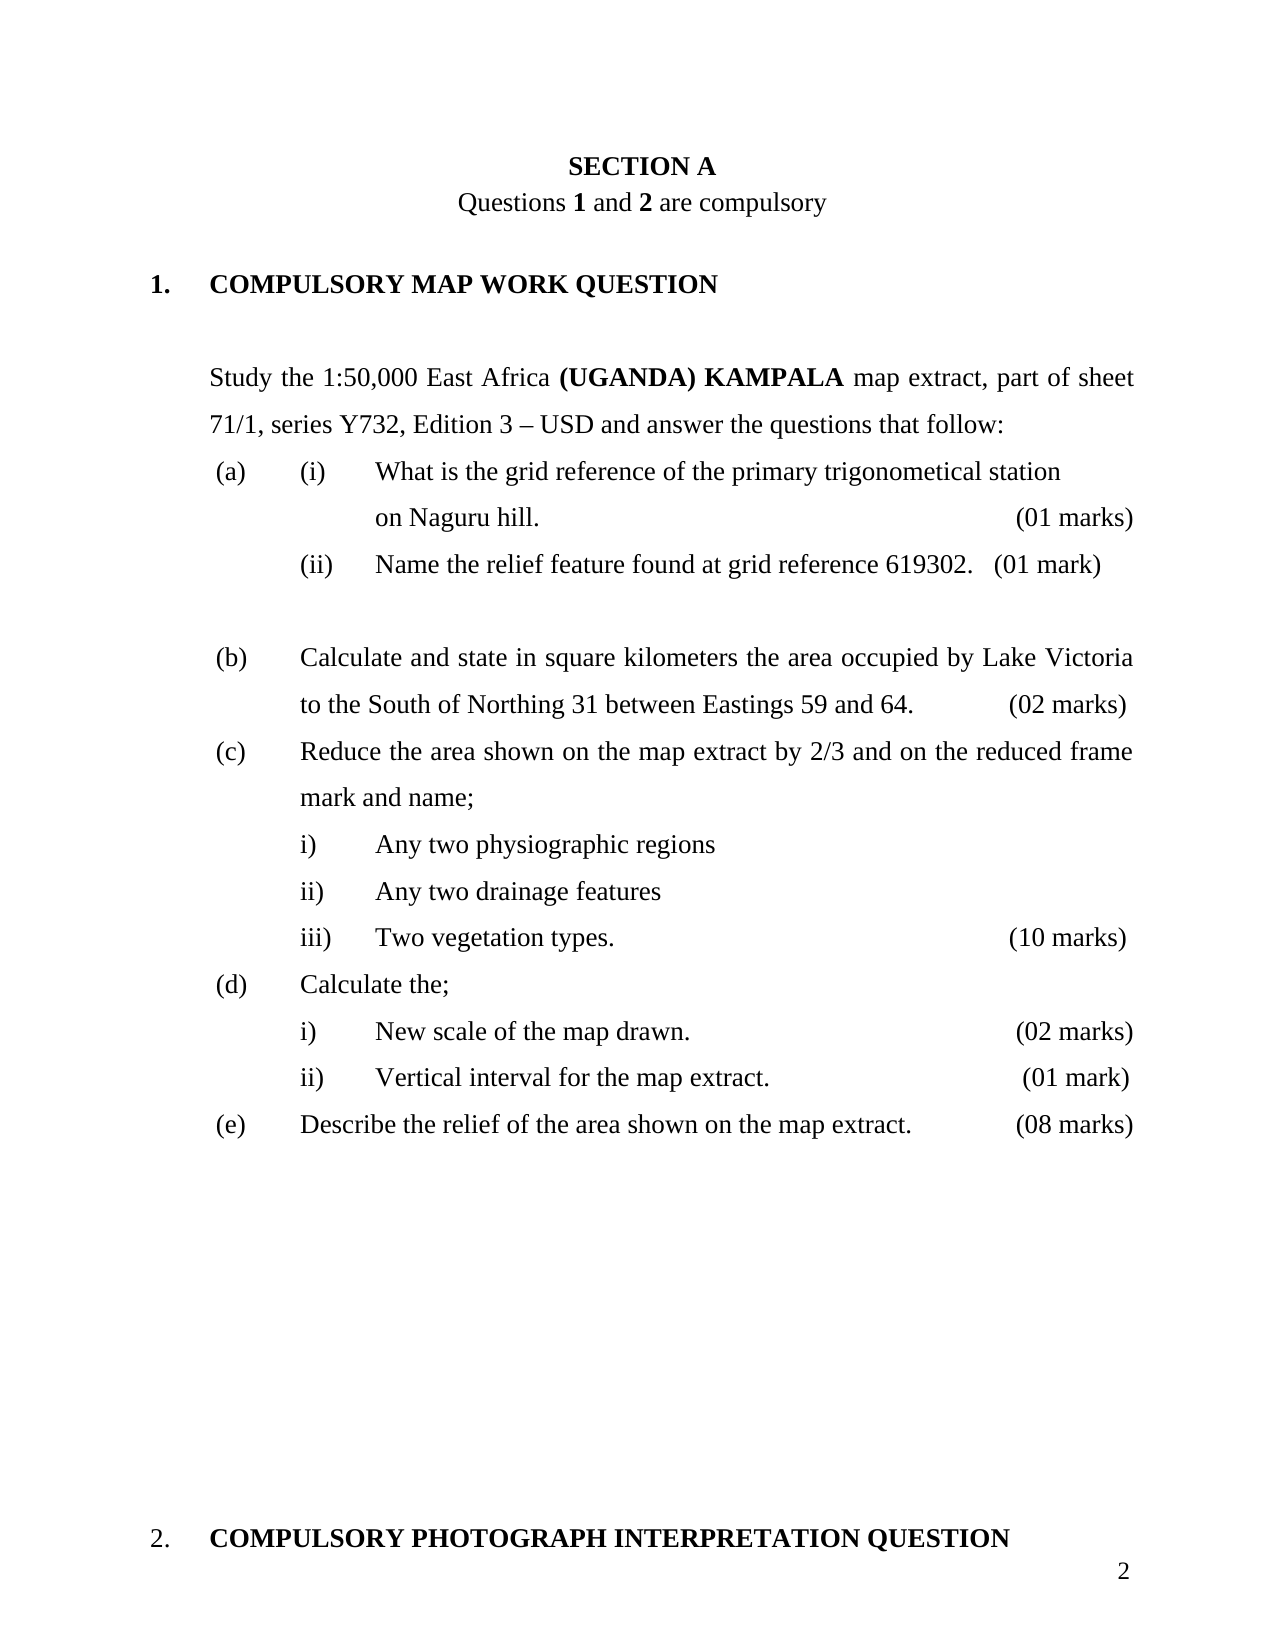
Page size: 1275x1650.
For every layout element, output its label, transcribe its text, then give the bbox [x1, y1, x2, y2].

list (i) What is the grid reference of the primary trigonometical station [216, 455, 1134, 486]
list Study the 1:50,000 East Africa (UGANDA) KAMPALA map extract, part of sheet 71/1, series Y732, Edition 3 – USD and answer the questions that follow: [209, 361, 1134, 439]
list Any two physiographic regions [300, 828, 1134, 859]
list Two vegetation types. (10 marks) [300, 921, 1134, 953]
list Describe the relief of the area shown on the map extract. (08 marks) [216, 1108, 1134, 1139]
list COMPULSORY PHOTOGRAPH INTERPRETATION QUESTION [150, 1522, 1134, 1553]
text (ii) Name the relief feature found at grid reference 619302. (01 mark) [150, 548, 1134, 579]
list Vertical interval for the map extract. (01 mark) [300, 1061, 1134, 1093]
list Calculate the; [216, 968, 1134, 999]
list New scale of the map drawn. (02 marks) [300, 1015, 1134, 1046]
list Any two drainage features [300, 875, 1134, 906]
list on Naguru hill. (01 marks) [300, 501, 1134, 533]
text SECTION A [150, 150, 1134, 181]
list Calculate and state in square kilometers the area occupied by Lake Victoria to the South of Northing 31 between Eastings 59 and 64. (02 marks) [216, 641, 1134, 719]
list COMPULSORY MAP WORK QUESTION [150, 268, 1134, 299]
list Reduce the area shown on the map extract by 2/3 and on the reduced frame mark and name; [216, 735, 1134, 813]
text Questions 1 and 2 are compulsory [150, 186, 1134, 217]
